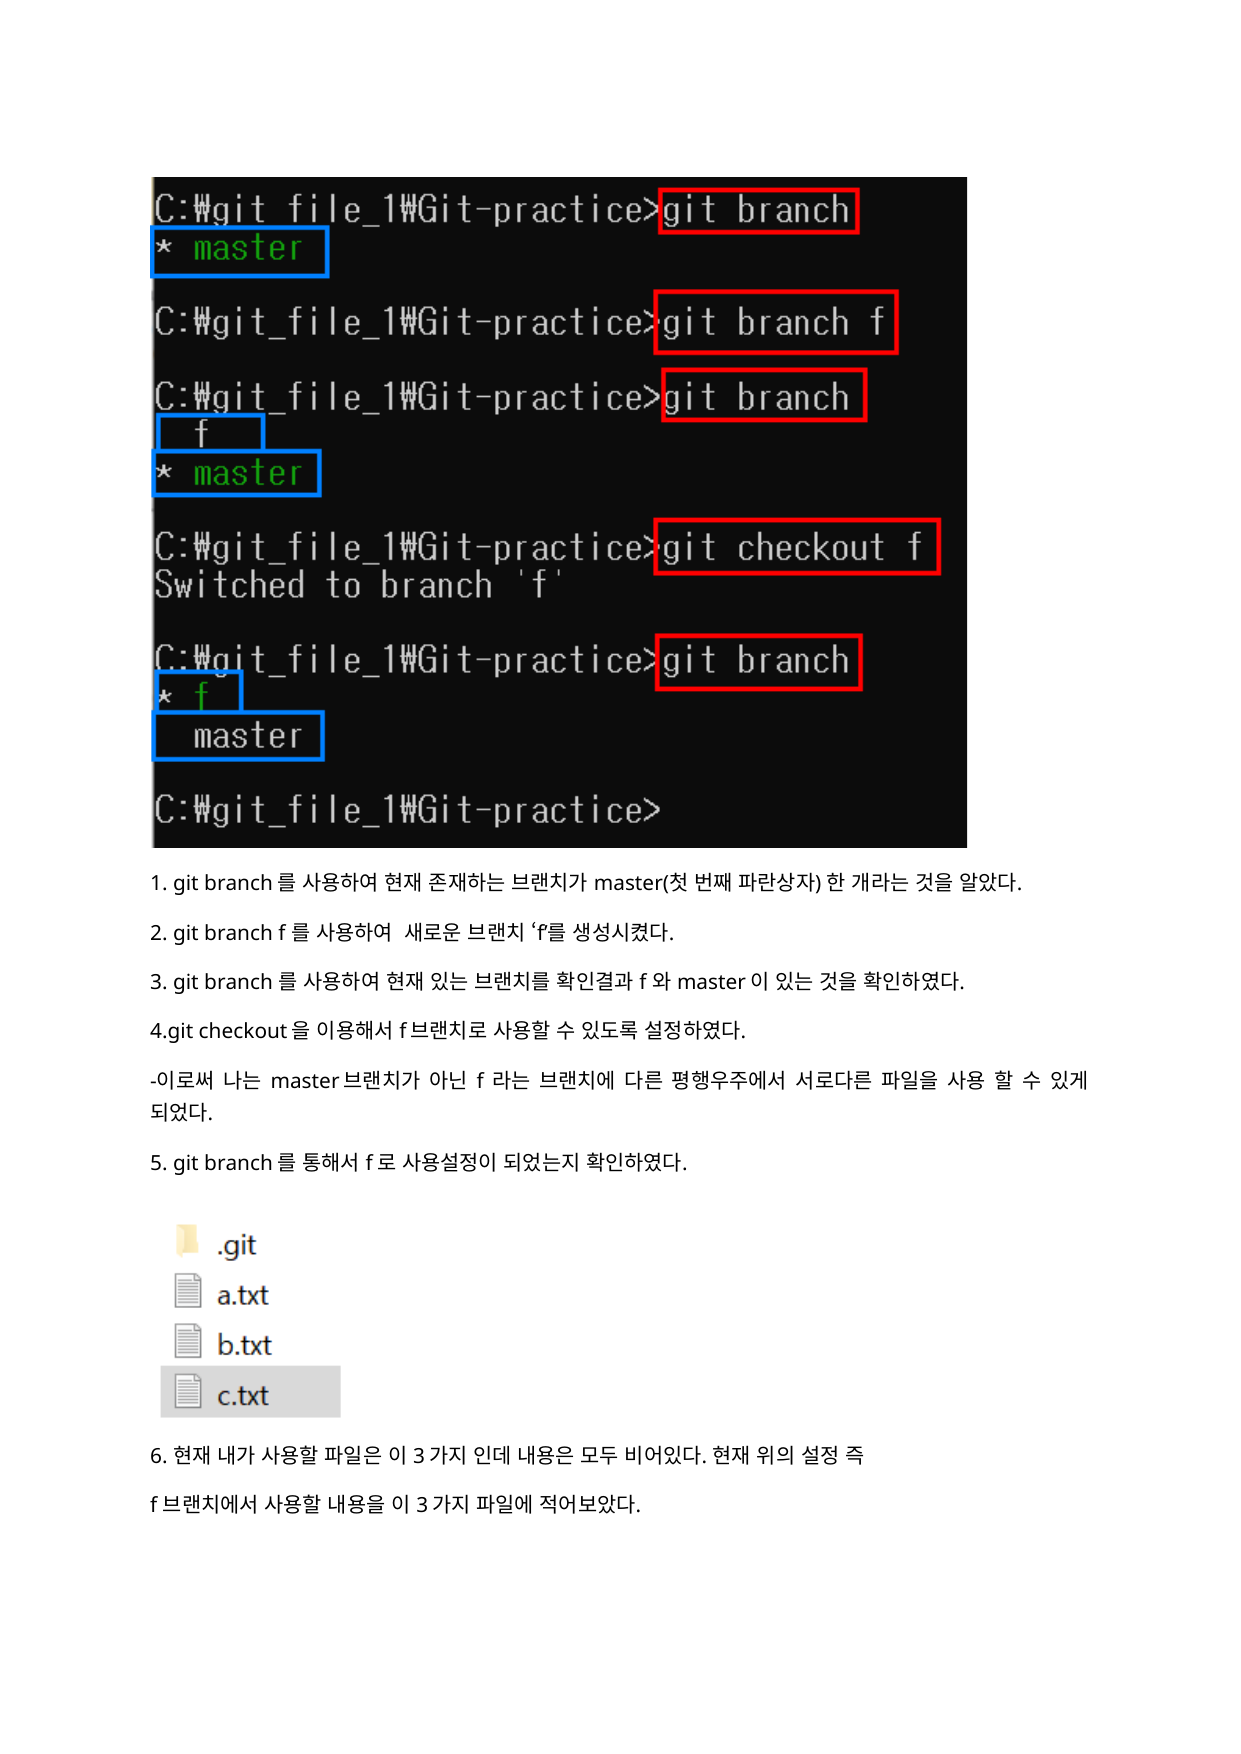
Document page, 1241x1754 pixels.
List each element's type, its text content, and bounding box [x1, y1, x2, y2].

text 4.git checkout을 이용해서 f브랜치로 사용할 수 있도록 설정하였다. [150, 1014, 1090, 1045]
picture [150, 1195, 341, 1421]
text 5. git branch를 통해서 f로 사용설정이 되었는지 확인하였다. [150, 1146, 1090, 1176]
text 3. git branch 를 사용하여 현재 있는 브랜치를 확인결과 f 와 master이 있는 것을 확인하였다. [150, 965, 1090, 995]
text 2. git branch f 를 사용하여 새로운 브랜치 ‘f’를 생성시켰다. [150, 916, 1090, 946]
text -이로써 나는 master브랜치가 아닌 f 라는 브랜치에 다른 평행우주에서 서로다른 파일을 사용 할 수 있게 되었다. [150, 1064, 1090, 1127]
text f 브랜치에서 사용할 내용을 이 3가지 파일에 적어보았다. [150, 1488, 1090, 1519]
picture [150, 177, 968, 848]
text 1. git branch를 사용하여 현재 존재하는 브랜치가 master(첫 번째 파란상자) 한 개라는 것을 알았다. [150, 866, 1090, 897]
text 6. 현재 내가 사용할 파일은 이 3가지 인데 내용은 모두 비어있다. 현재 위의 설정 즉 [150, 1439, 1090, 1469]
